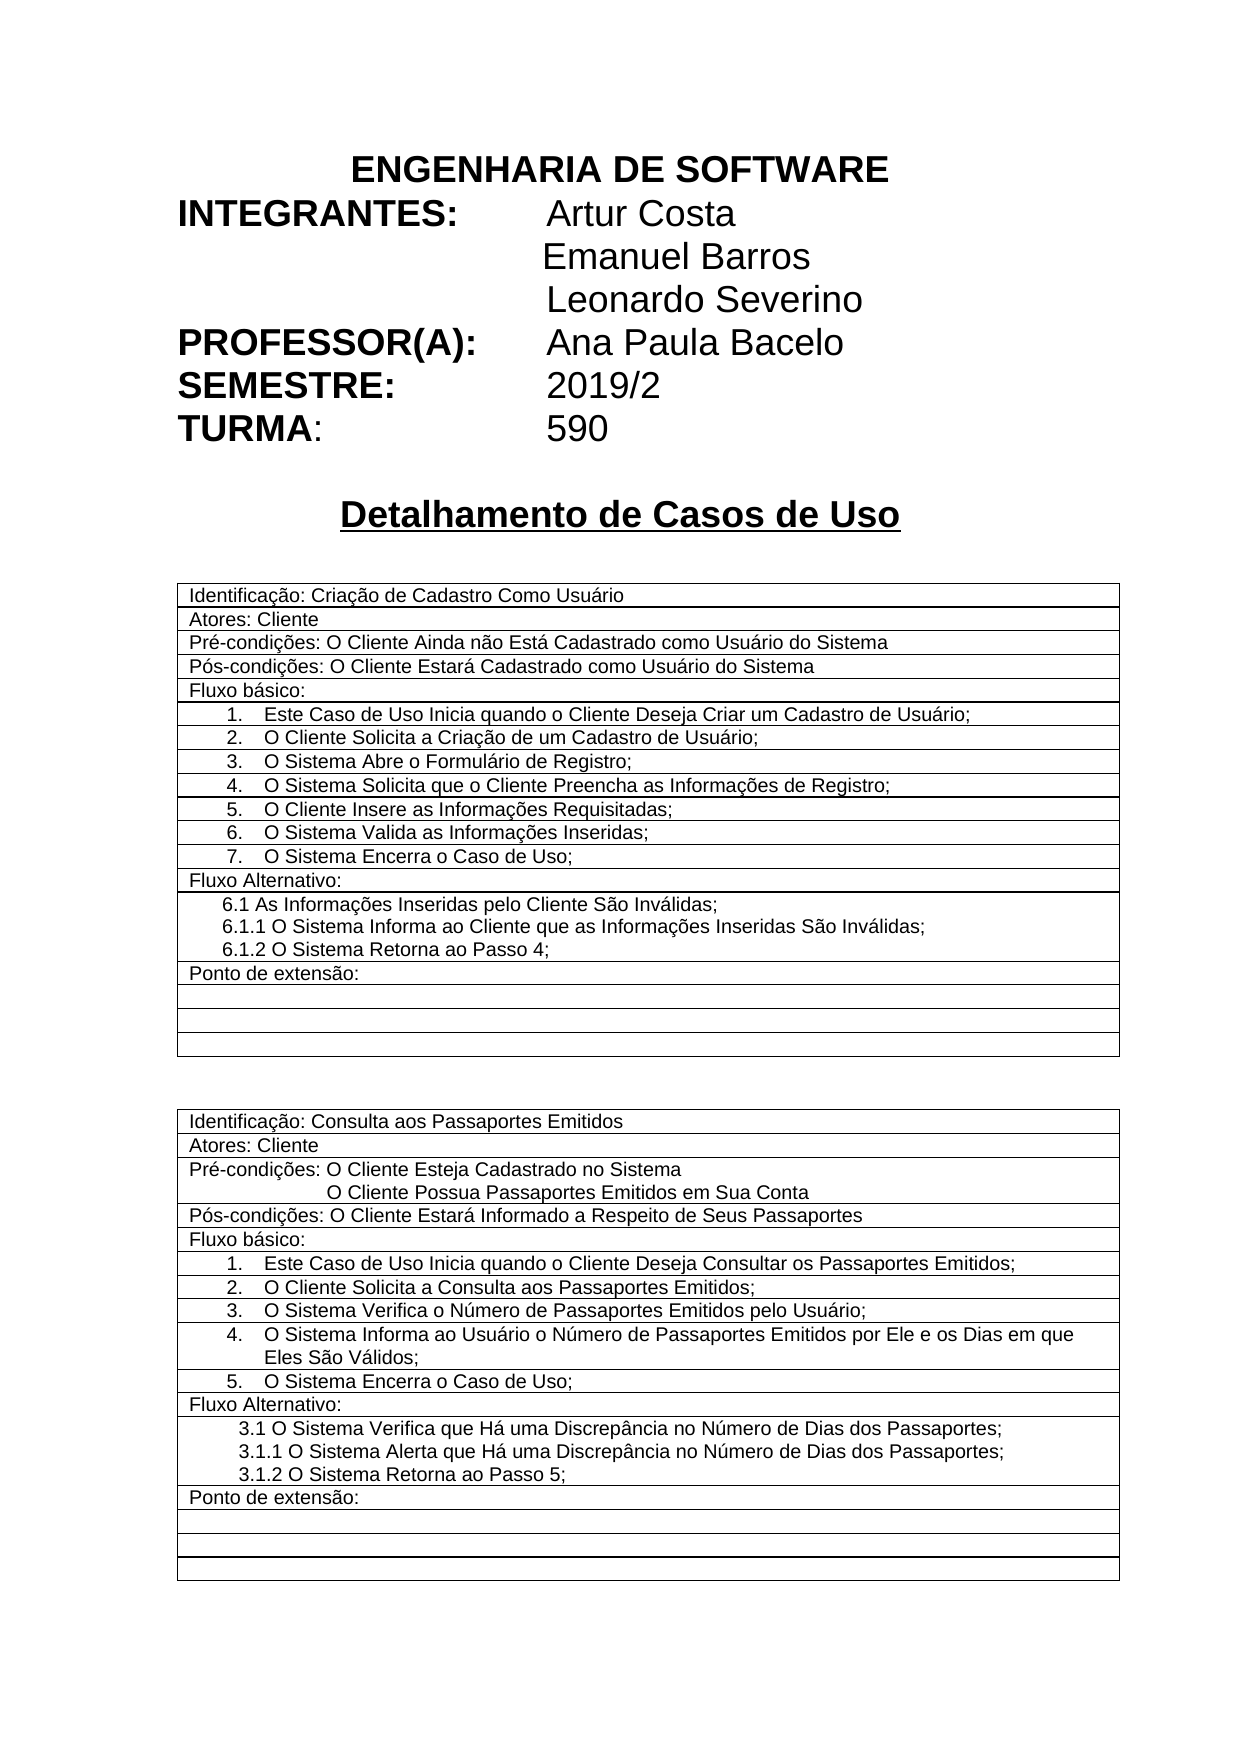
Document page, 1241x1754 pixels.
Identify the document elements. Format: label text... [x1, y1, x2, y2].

text Detalhamento de Casos de Uso [177, 493, 1063, 536]
table_cell Pós-condições: O Cliente Estará Informado a Respeito de Seus Passaportes [178, 1204, 1119, 1227]
text Leonardo Severino [472, 277, 1063, 320]
table_cell Atores: Cliente [178, 608, 1119, 630]
table_cell Ponto de extensão: [178, 1486, 1119, 1509]
table_cell Pré-condições: O Cliente Esteja Cadastrado no Sistema O Cliente Possua Passaportes Emitidos em Sua Conta [178, 1158, 1119, 1203]
text PROFESSOR(A): Ana Paula Bacelo [177, 320, 1063, 363]
table_cell [178, 1009, 1119, 1032]
table_cell O Sistema Solicita que o Cliente Preencha as Informações de Registro; [178, 774, 1119, 796]
table_cell O Sistema Verifica o Número de Passaportes Emitidos pelo Usuário; [178, 1299, 1119, 1322]
table_cell O Sistema Encerra o Caso de Uso; [178, 1370, 1119, 1392]
table_cell [178, 1534, 1119, 1556]
table_cell Ponto de extensão: [178, 962, 1119, 984]
table_cell O Sistema Valida as Informações Inseridas; [178, 821, 1119, 844]
table_cell O Cliente Insere as Informações Requisitadas; [178, 798, 1119, 820]
text SEMESTRE: 2019/2 [177, 363, 1063, 406]
table_cell Atores: Cliente [178, 1134, 1119, 1157]
table_cell [178, 985, 1119, 1008]
text Emanuel Barros [177, 234, 1063, 277]
table_cell O Cliente Solicita a Criação de um Cadastro de Usuário; [178, 726, 1119, 749]
table_header Identificação: Consulta aos Passaportes Emitidos [178, 1110, 1119, 1133]
table_cell Fluxo Alternativo: [178, 869, 1119, 891]
table_cell O Cliente Solicita a Consulta aos Passaportes Emitidos; [178, 1276, 1119, 1298]
text ENGENHARIA DE SOFTWARE [177, 148, 1063, 191]
table_cell Fluxo básico: [178, 1228, 1119, 1251]
table_cell [178, 1033, 1119, 1056]
table_cell 3.1 O Sistema Verifica que Há uma Discrepância no Número de Dias dos Passaportes; 3.1.1 O Sistema Alerta que Há uma Discrepância no Número de Dias dos Passaportes; 3.1.2 O Sistema Retorna ao Passo 5; [178, 1417, 1119, 1485]
table_cell Este Caso de Uso Inicia quando o Cliente Deseja Consultar os Passaportes Emitidos; [178, 1252, 1119, 1274]
table_cell Fluxo Alternativo: [178, 1393, 1119, 1416]
text INTEGRANTES: Artur Costa [177, 191, 1063, 234]
table_cell O Sistema Abre o Formulário de Registro; [178, 750, 1119, 773]
table_cell Este Caso de Uso Inicia quando o Cliente Deseja Criar um Cadastro de Usuário; [178, 703, 1119, 725]
table_cell Pré-condições: O Cliente Ainda não Está Cadastrado como Usuário do Sistema [178, 631, 1119, 654]
table_cell Fluxo básico: [178, 679, 1119, 701]
table_cell 6.1 As Informações Inseridas pelo Cliente São Inválidas; 6.1.1 O Sistema Informa ao Cliente que as Informações Inseridas São Inválidas; 6.1.2 O Sistema Retorna ao Passo 4; [178, 893, 1119, 961]
table_cell [178, 1510, 1119, 1533]
table_cell [178, 1558, 1119, 1580]
table_cell O Sistema Informa ao Usuário o Número de Passaportes Emitidos por Ele e os Dias em que Eles São Válidos; [178, 1323, 1119, 1368]
table_cell O Sistema Encerra o Caso de Uso; [178, 845, 1119, 868]
text TURMA: 590 [177, 406, 1063, 449]
table_header Identificação: Criação de Cadastro Como Usuário [178, 584, 1119, 606]
table_cell Pós-condições: O Cliente Estará Cadastrado como Usuário do Sistema [178, 655, 1119, 678]
